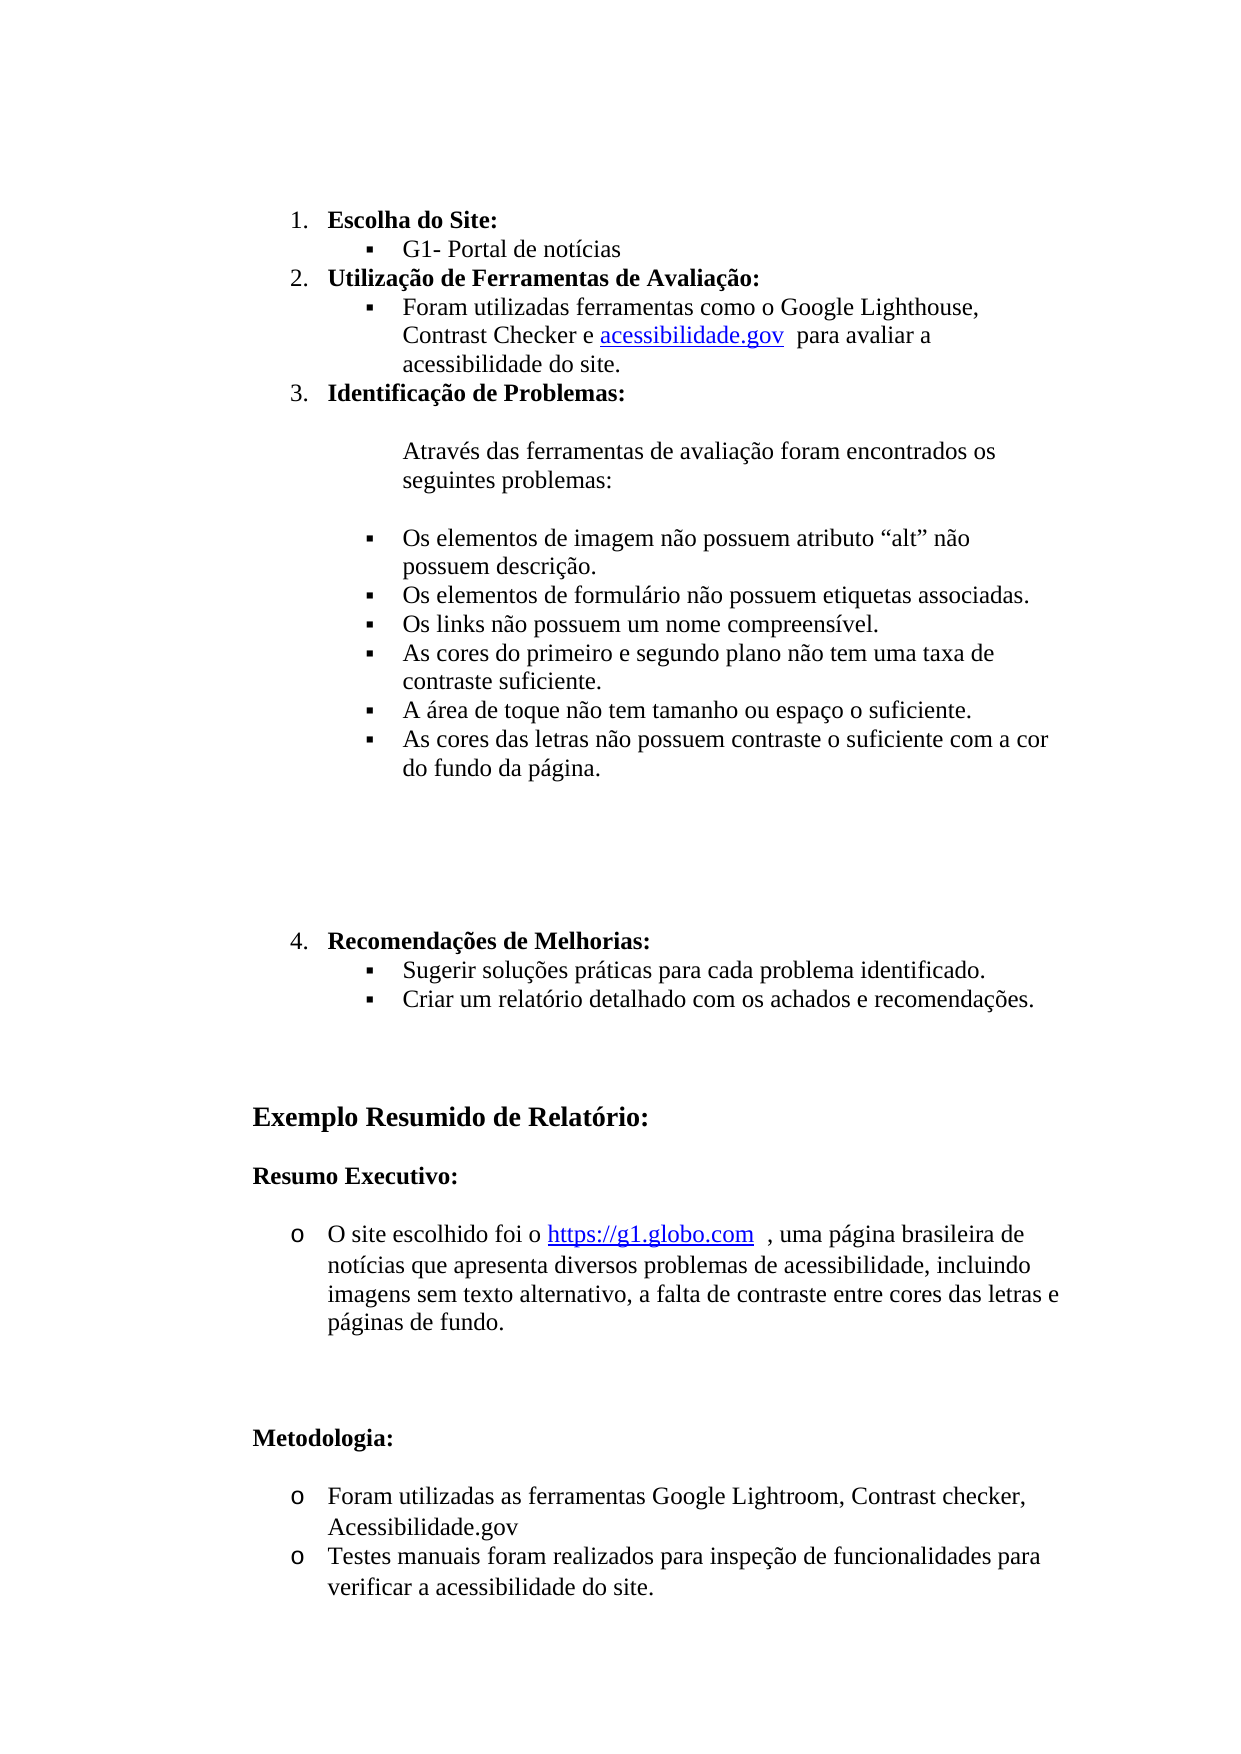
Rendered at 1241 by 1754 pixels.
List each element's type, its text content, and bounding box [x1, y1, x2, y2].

list Criar um relatório detalhado com os achados e recomendações. [365, 984, 1063, 1013]
text Resumo Executivo: [252, 1161, 1063, 1190]
text Exemplo Resumido de Relatório: [252, 1100, 1063, 1132]
list Escolha do Site: [290, 206, 1063, 234]
text Através das ferramentas de avaliação foram encontrados os seguintes problemas: [402, 436, 1063, 493]
list Foram utilizadas ferramentas como o Google Lighthouse, Contrast Checker e acessibilidade.gov para avaliar a acessibilidade do site. [365, 292, 1063, 378]
list A área de toque não tem tamanho ou espaço o suficiente. [365, 695, 1063, 724]
list As cores do primeiro e segundo plano não tem uma taxa de contraste suficiente. [365, 638, 1063, 695]
text Metodologia: [252, 1423, 1063, 1452]
list As cores das letras não possuem contraste o suficiente com a cor do fundo da página. [365, 724, 1063, 781]
list G1- Portal de notícias [365, 234, 1063, 263]
list Os links não possuem um nome compreensível. [365, 609, 1063, 638]
list Recomendações de Melhorias: [290, 926, 1063, 955]
list Testes manuais foram realizados para inspeção de funcionalidades para verificar a acessibilidade do site. [290, 1541, 1063, 1600]
list Sugerir soluções práticas para cada problema identificado. [365, 955, 1063, 984]
list O site escolhido foi o https://g1.globo.com , uma página brasileira de notícias que apresenta diversos problemas de acessibilidade, incluindo imagens sem texto alternativo, a falta de contraste entre cores das letras e páginas de fundo. [290, 1219, 1063, 1336]
list Os elementos de formulário não possuem etiquetas associadas. [365, 580, 1063, 609]
list Identificação de Problemas: [290, 378, 1063, 407]
list Os elementos de imagem não possuem atributo “alt” não possuem descrição. [365, 523, 1063, 580]
list Foram utilizadas as ferramentas Google Lightroom, Contrast checker, Acessibilidade.gov [290, 1481, 1063, 1541]
list Utilização de Ferramentas de Avaliação: [290, 263, 1063, 292]
